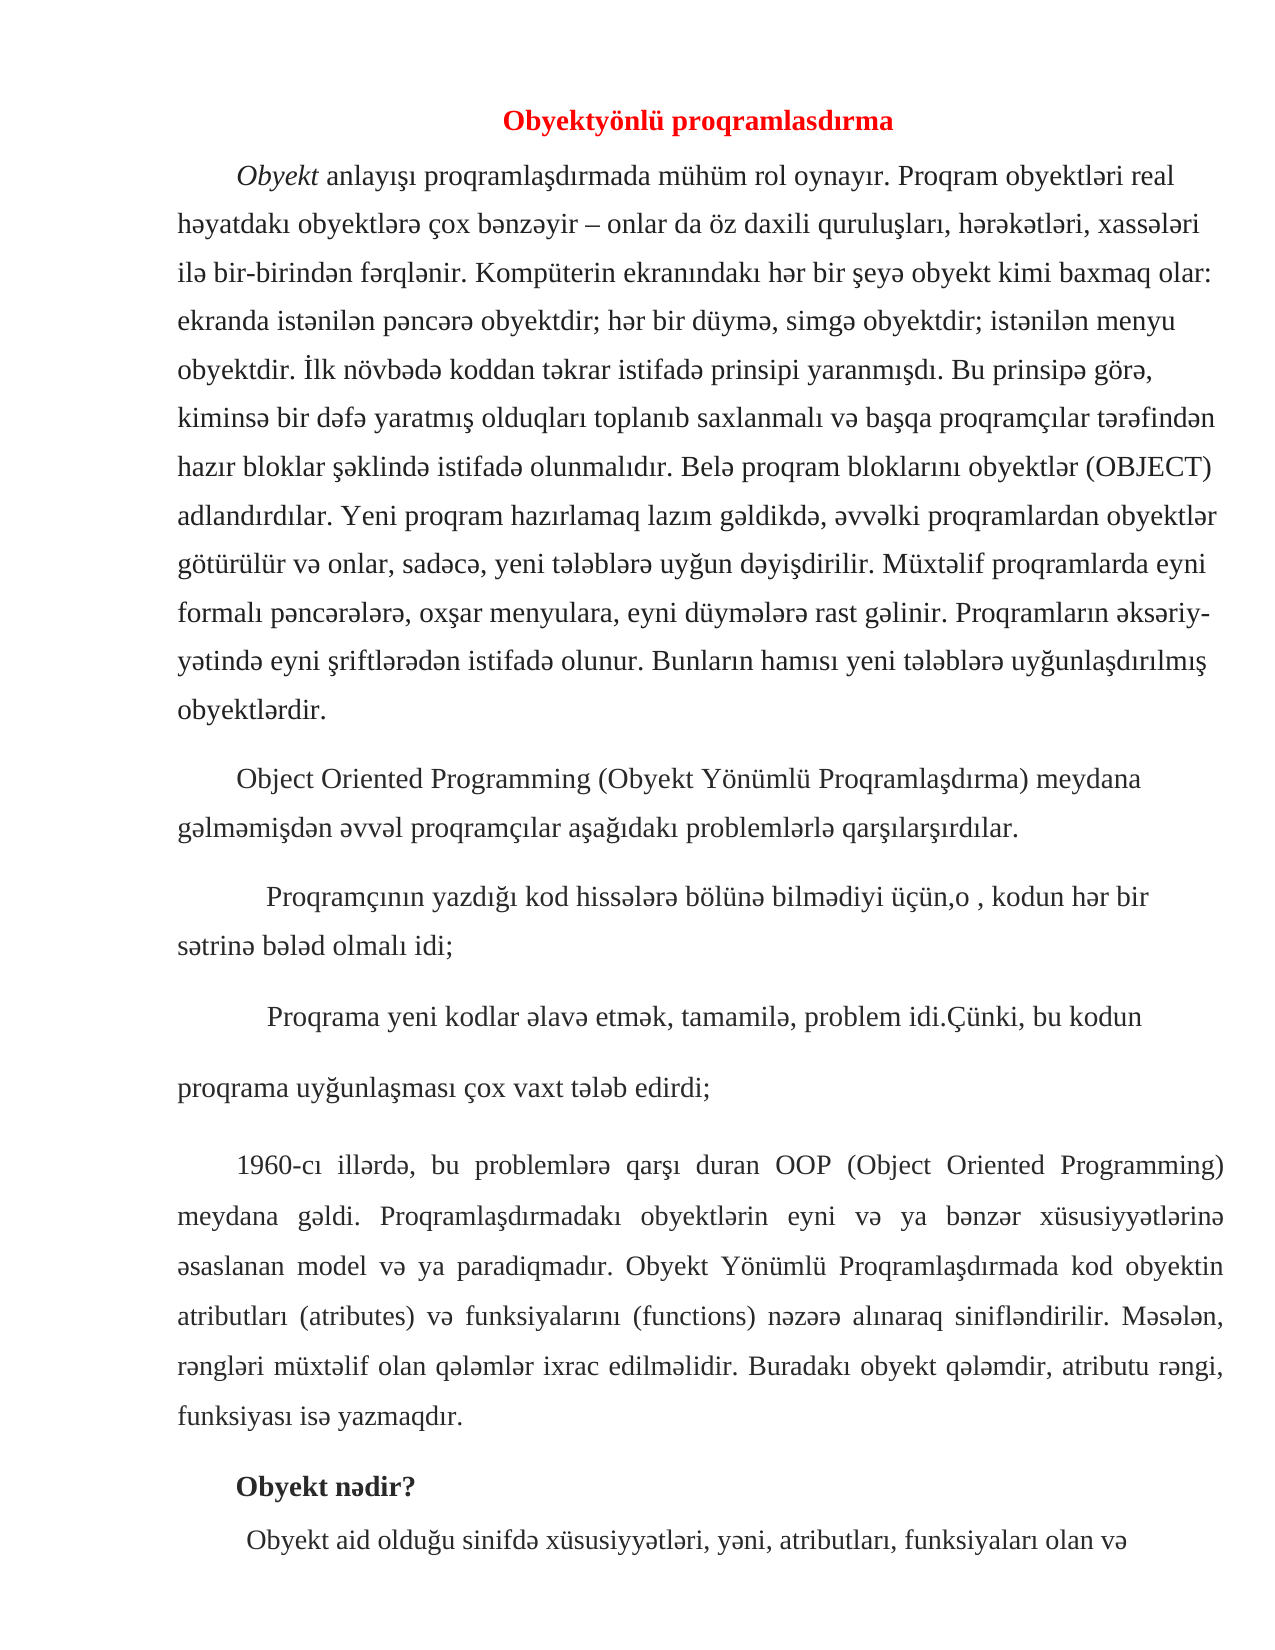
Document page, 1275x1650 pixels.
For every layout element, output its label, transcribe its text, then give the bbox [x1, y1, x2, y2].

list Proqramçının yazdığı kod hissələrə bölünə bilmədiyi üçün,o , kodun hər bir sətrinə bələd olmalı idi; [177, 879, 1226, 961]
text Object Oriented Programming (Obyekt Yönümlü Proqramlaşdırma) meydana gəlməmişdən əvvəl proqramçılar aşağıdakı problemlərlə qarşılarşırdılar. [177, 761, 1226, 843]
text Obyektyönlü proqramlasdırma [150, 103, 1246, 137]
text Obyekt nədir? [235, 1470, 1226, 1503]
text proqrama uyğunlaşması çox vaxt tələb edirdi; [177, 1070, 1226, 1103]
text Obyekt anlayışı proqramlaşdırmada mühüm rol oynayır. Proqram obyektləri real həyatdakı obyektlərə çox bənzəyir – onlar da öz daxili quruluşları, hərəkətləri, xassələri ilə bir-birindən fərqlənir. Kompüterin ekranındakı hər bir şeyə obyekt kimi baxmaq olar: ekranda istənilən pəncərə obyektdir; hər bir düymə, simgə obyektdir; istənilən menyu obyektdir. İlk növbədə koddan təkrar istifadə prinsipi yaranmışdı. Bu prinsipə görə, kiminsə bir dəfə yaratmış olduqları toplanıb saxlanmalı və başqa proqramçılar tərəfindən hazır bloklar şəklində istifadə olunmalıdır. Belə proqram bloklarını obyektlər (OBJECT) adlandırdılar. Yeni proqram hazırlamaq lazım gəldikdə, əvvəlki proqramlardan obyektlər götürülür və onlar, sadəcə, yeni tələblərə uyğun dəyişdirilir. Müxtəlif proqramlarda eyni formalı pəncərələrə, oxşar menyulara, eyni düymələrə rast gəlinir. Proqramların əksəriy-yətində eyni şriftlərədən istifadə olunur. Bunların hamısı yeni tələblərə uyğunlaşdırılmış obyektlərdir. [177, 158, 1226, 725]
text 1960-cı illərdə, bu problemlərə qarşı duran OOP (Object Oriented Programming) meydana gəldi. Proqramlaşdırmadakı obyektlərin eyni və ya bənzər xüsusiyyətlərinə əsaslanan model və ya paradiqmadır. Obyekt Yönümlü Proqramlaşdırmada kod obyektin atributları (atributes) və funksiyalarını (functions) nəzərə alınaraq sinifləndirilir. Məsələn, rəngləri müxtəlif olan qələmlər ixrac edilməlidir. Buradakı obyekt qələmdir, atributu rəngi, funksiyası isə yazmaqdır. [177, 1148, 1226, 1432]
list Obyekt aid olduğu sinifdə xüsusiyyətləri, yəni, atributları, funksiyaları olan və [236, 1523, 1226, 1556]
list Proqrama yeni kodlar əlavə etmək, tamamilə, problem idi.Çünki, bu kodun [236, 999, 1226, 1032]
